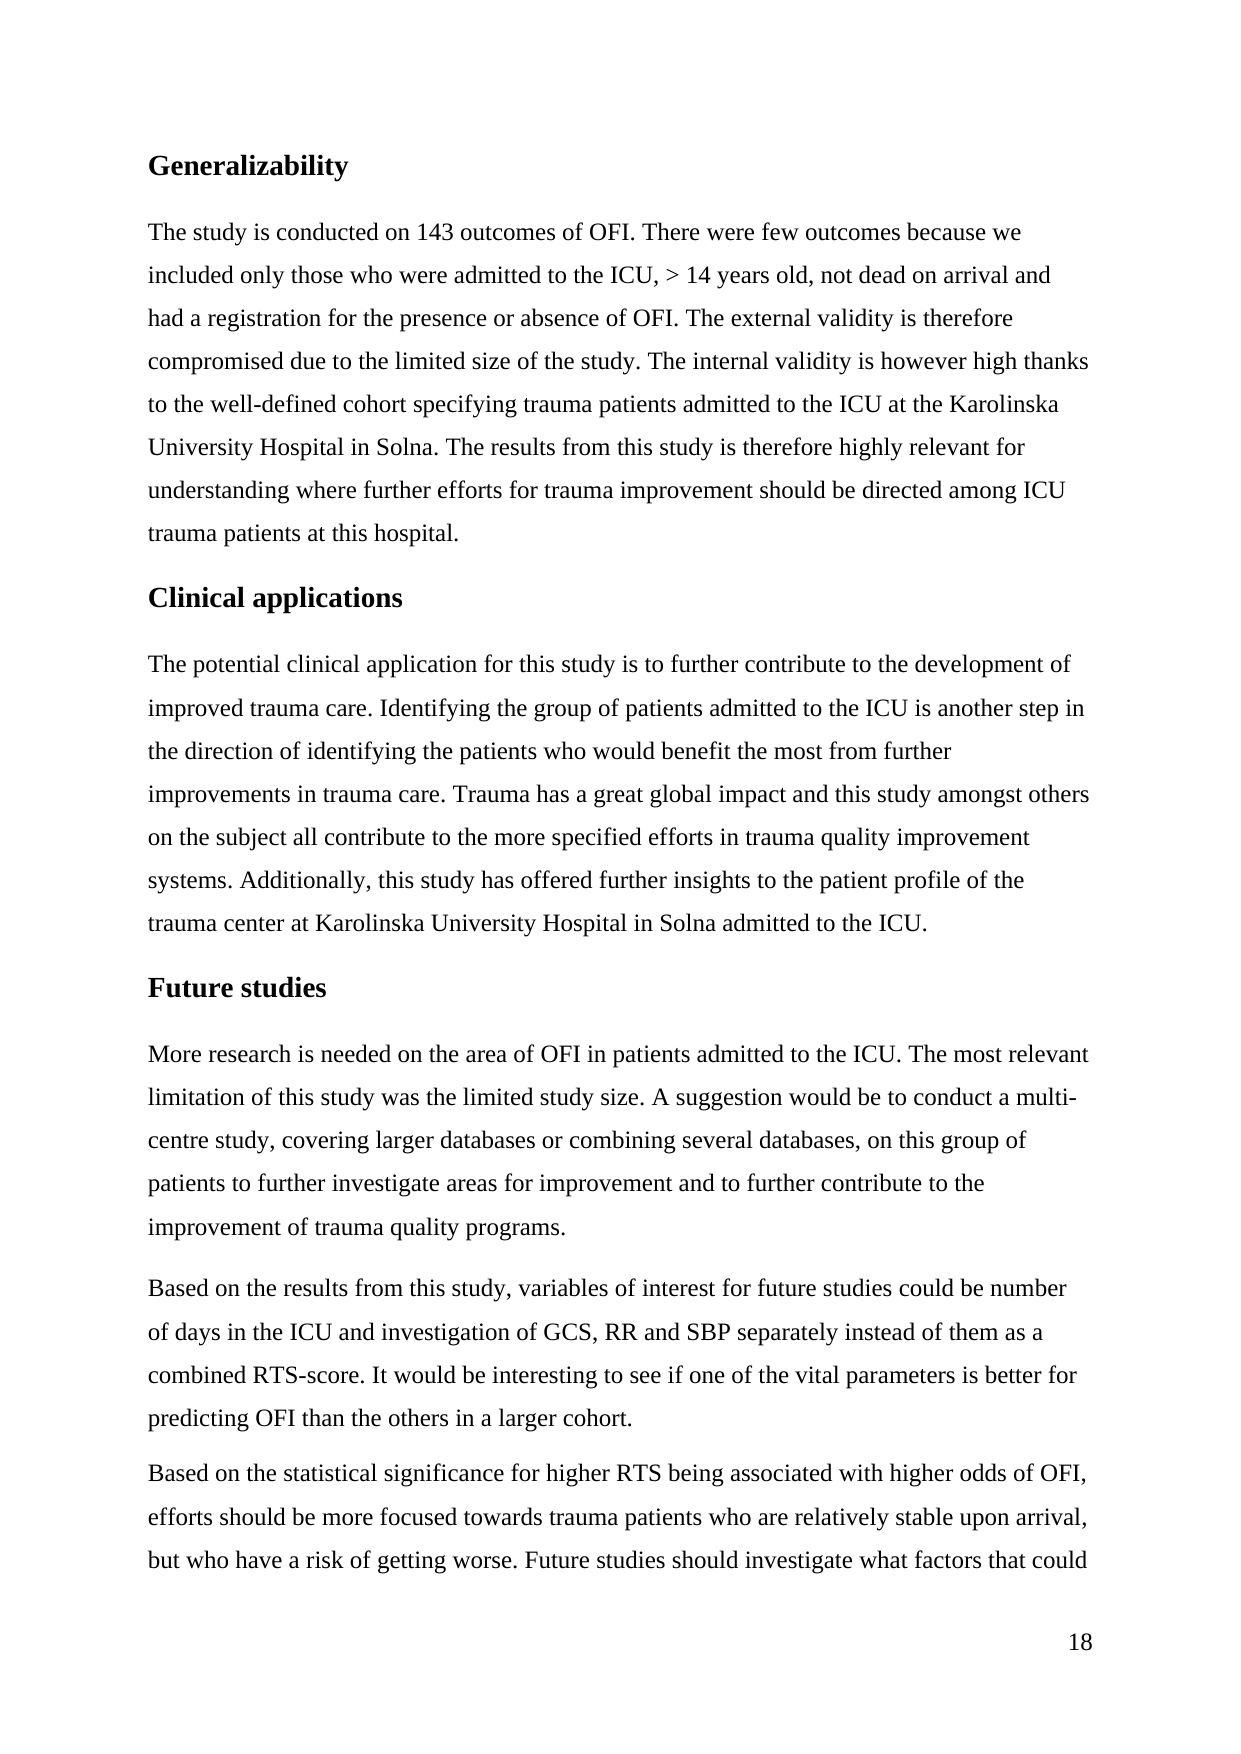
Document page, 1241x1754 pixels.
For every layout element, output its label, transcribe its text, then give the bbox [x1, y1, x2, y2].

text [148, 1458, 1093, 1573]
subtitle Generalizability [148, 148, 1093, 181]
text More research is needed on the area of OFI in patients admitted to the ICU. The most relevant limitation of this study was the limited study size. A suggestion would be to conduct a multi-centre study, covering larger databases or combining several databases, on this group of patients to further investigate areas for improvement and to further contribute to the improvement of trauma quality programs. [148, 1039, 1093, 1240]
subtitle Clinical applications [148, 580, 1093, 614]
text The study is conducted on 143 outcomes of OFI. There were few outcomes because we included only those who were admitted to the ICU, > 14 years old, not dead on arrival and had a registration for the presence or absence of OFI. The external validity is therefore compromised due to the limited size of the study. The internal validity is however high thanks to the well-defined cohort specifying trauma patients admitted to the ICU at the Karolinska University Hospital in Solna. The results from this study is therefore highly relevant for understanding where further efforts for trauma improvement should be directed among ICU trauma patients at this hospital. [148, 217, 1093, 547]
text The potential clinical application for this study is to further contribute to the development of improved trauma care. Identifying the group of patients admitted to the ICU is another step in the direction of identifying the patients who would benefit the most from further improvements in trauma care. Trauma has a great global impact and this study amongst others on the subject all contribute to the more specified efforts in trauma quality improvement systems. Additionally, this study has offered further insights to the patient profile of the trauma center at Karolinska University Hospital in Solna admitted to the ICU. [148, 649, 1093, 937]
text Based on the results from this study, variables of interest for future studies could be number of days in the ICU and investigation of GCS, RR and SBP separately instead of them as a combined RTS-score. It would be interesting to see if one of the vital parameters is better for predicting OFI than the others in a larger cohort. [148, 1273, 1093, 1432]
subtitle Future studies [148, 970, 1093, 1004]
